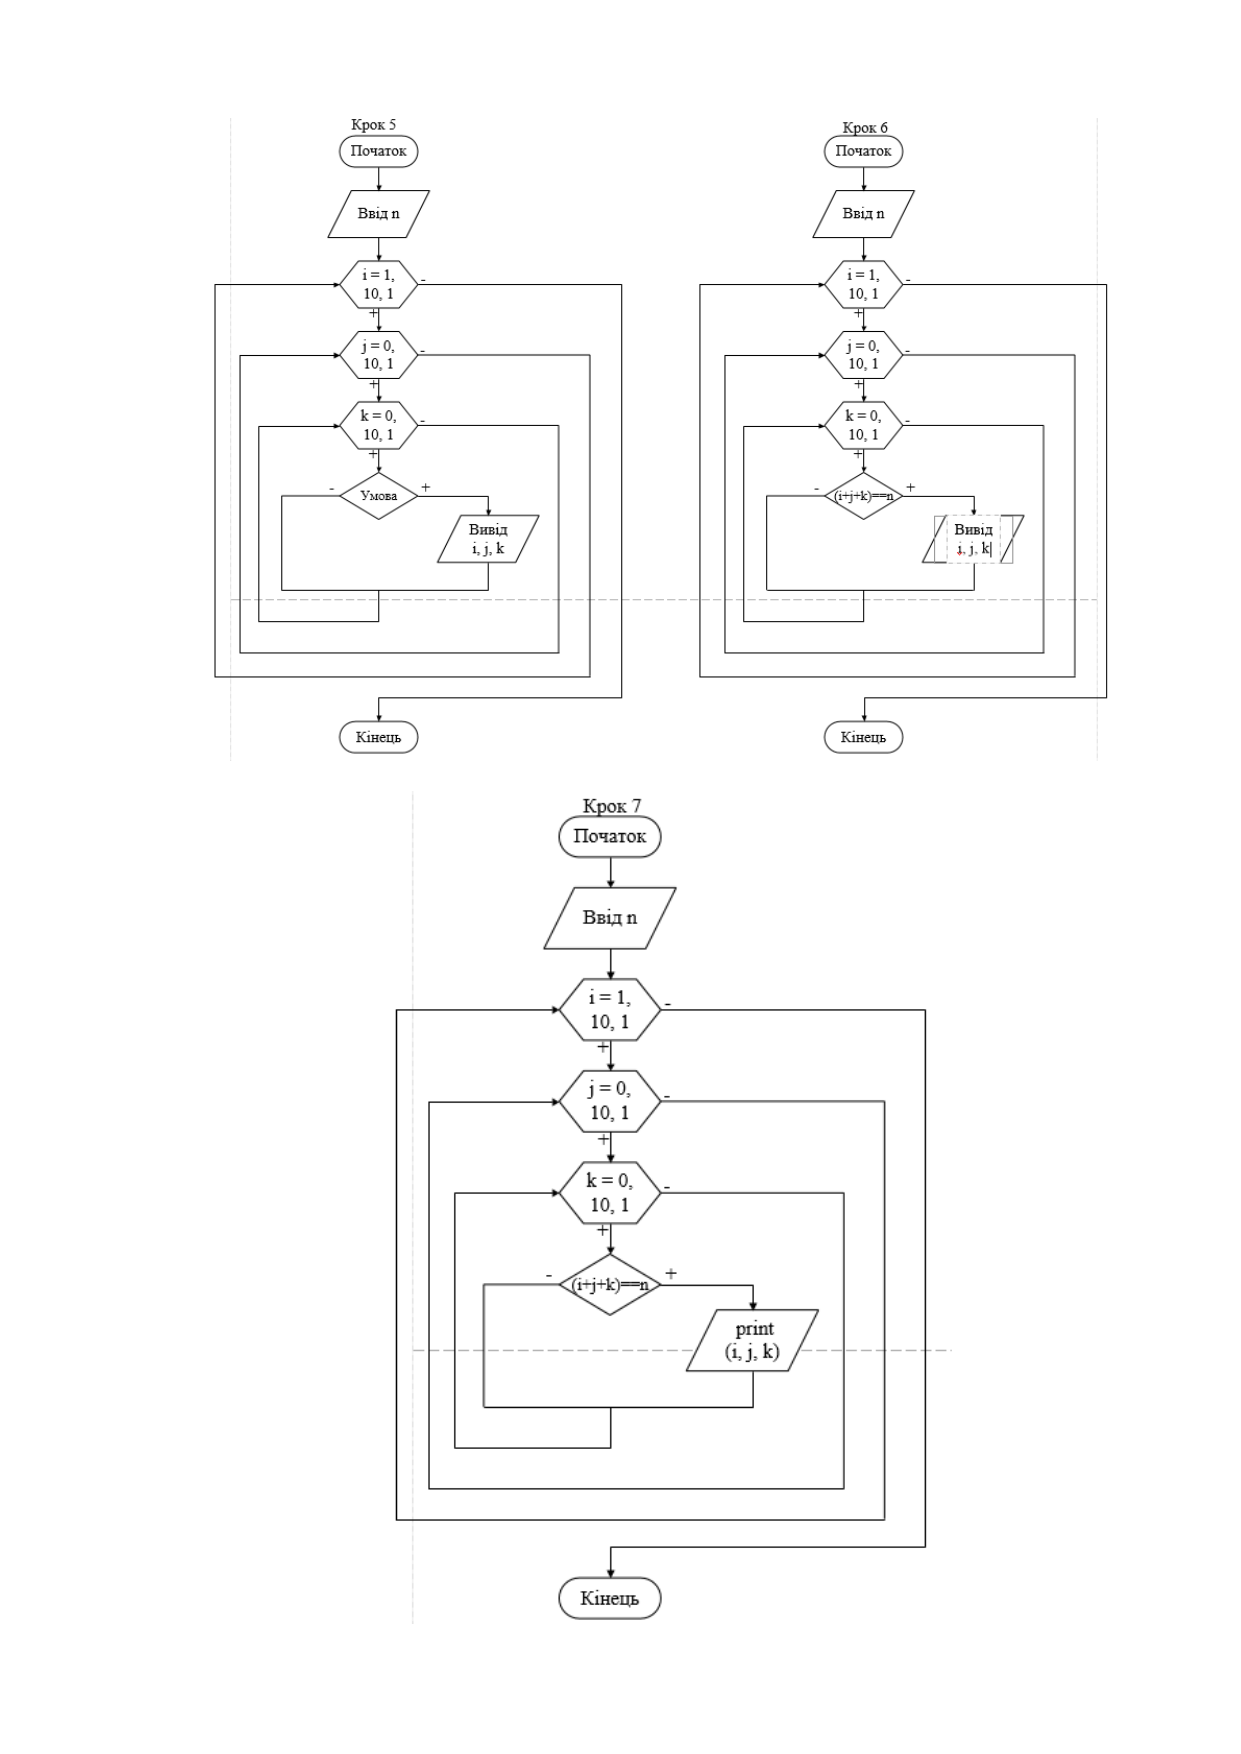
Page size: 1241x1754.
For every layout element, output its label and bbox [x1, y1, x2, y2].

picture [377, 791, 952, 1624]
picture [202, 118, 1127, 761]
